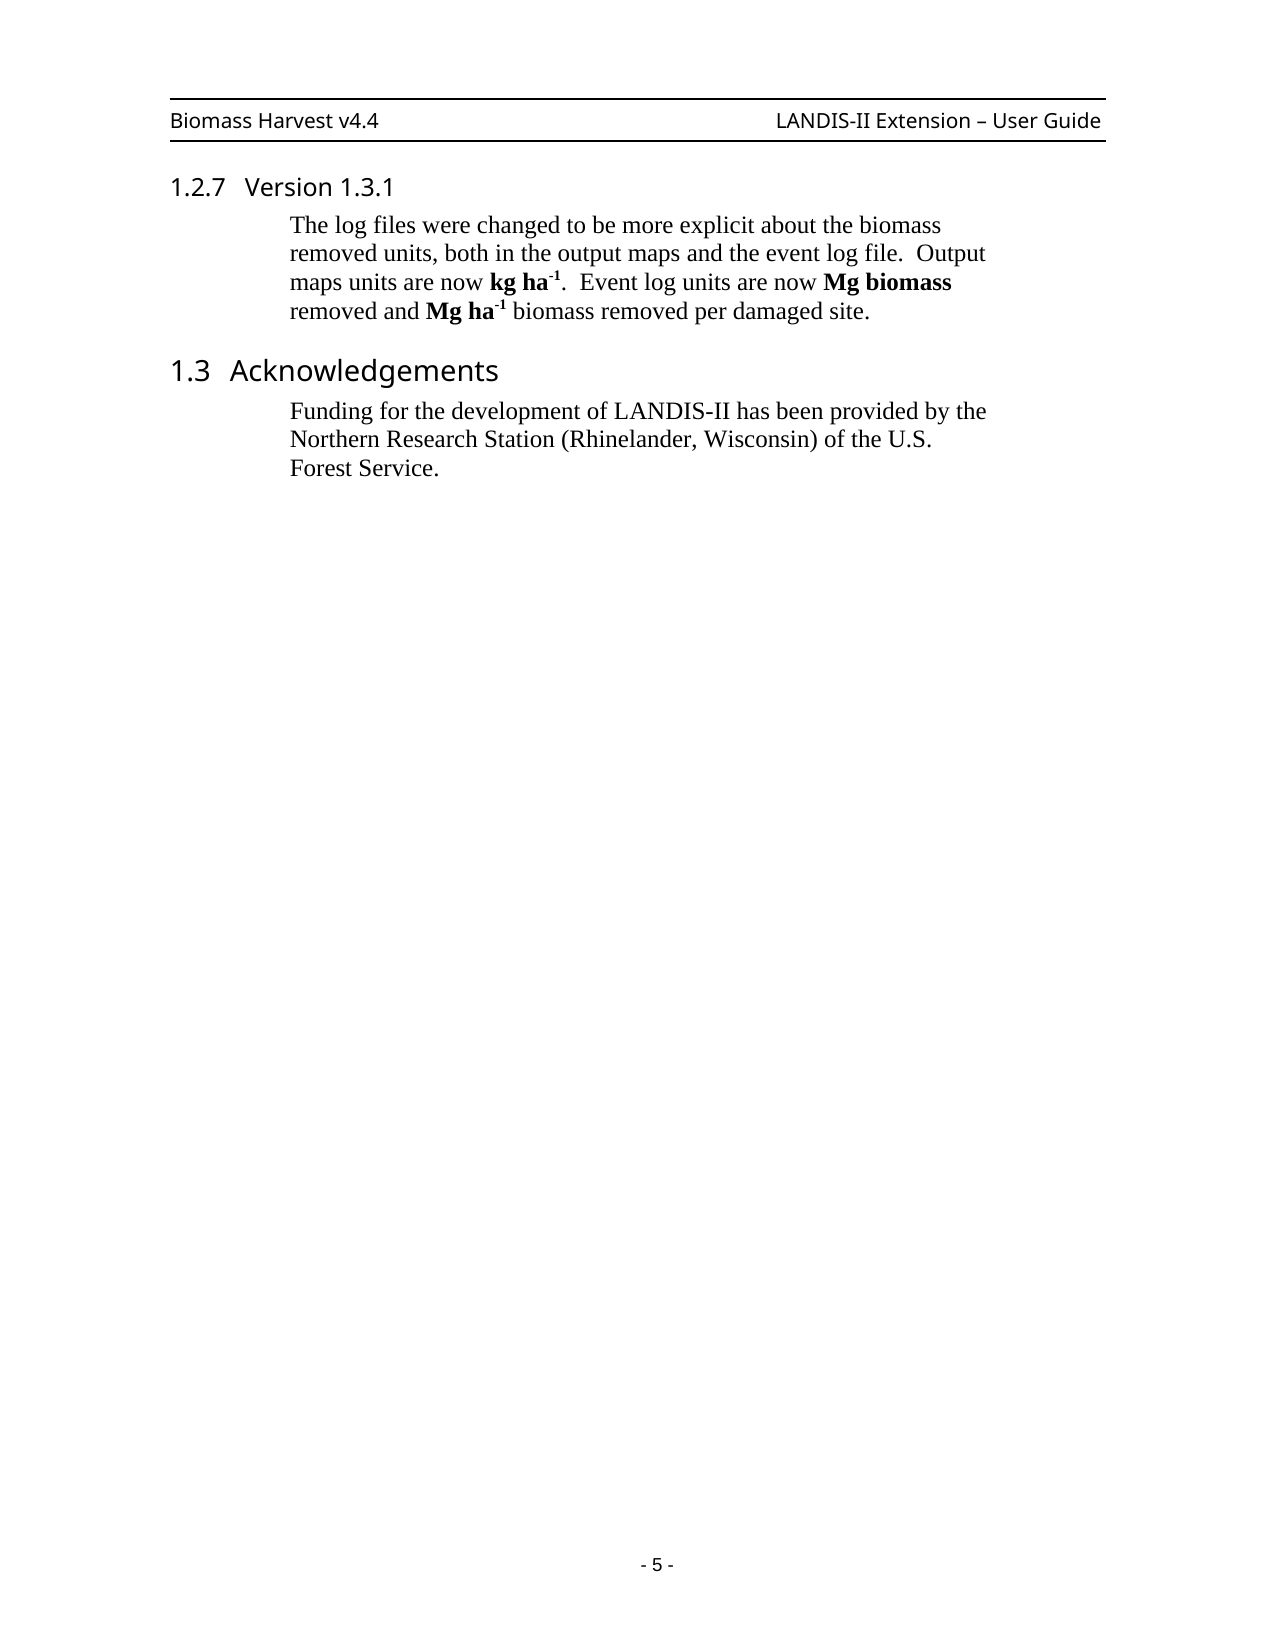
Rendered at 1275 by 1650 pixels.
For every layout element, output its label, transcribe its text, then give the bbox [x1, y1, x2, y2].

text Funding for the development of LANDIS-II has been provided by the Northern Research Station (Rhinelander, Wisconsin) of the U.S. Forest Service. [289, 396, 1001, 482]
subtitle Version 1.3.1 [169, 169, 1106, 203]
subtitle Acknowledgements [169, 350, 1106, 389]
text The log files were changed to be more explicit about the biomass removed units, both in the output maps and the event log file. Output maps units are now kg ha-1. Event log units are now Mg biomass removed and Mg ha-1 biomass removed per damaged site. [289, 210, 1001, 325]
